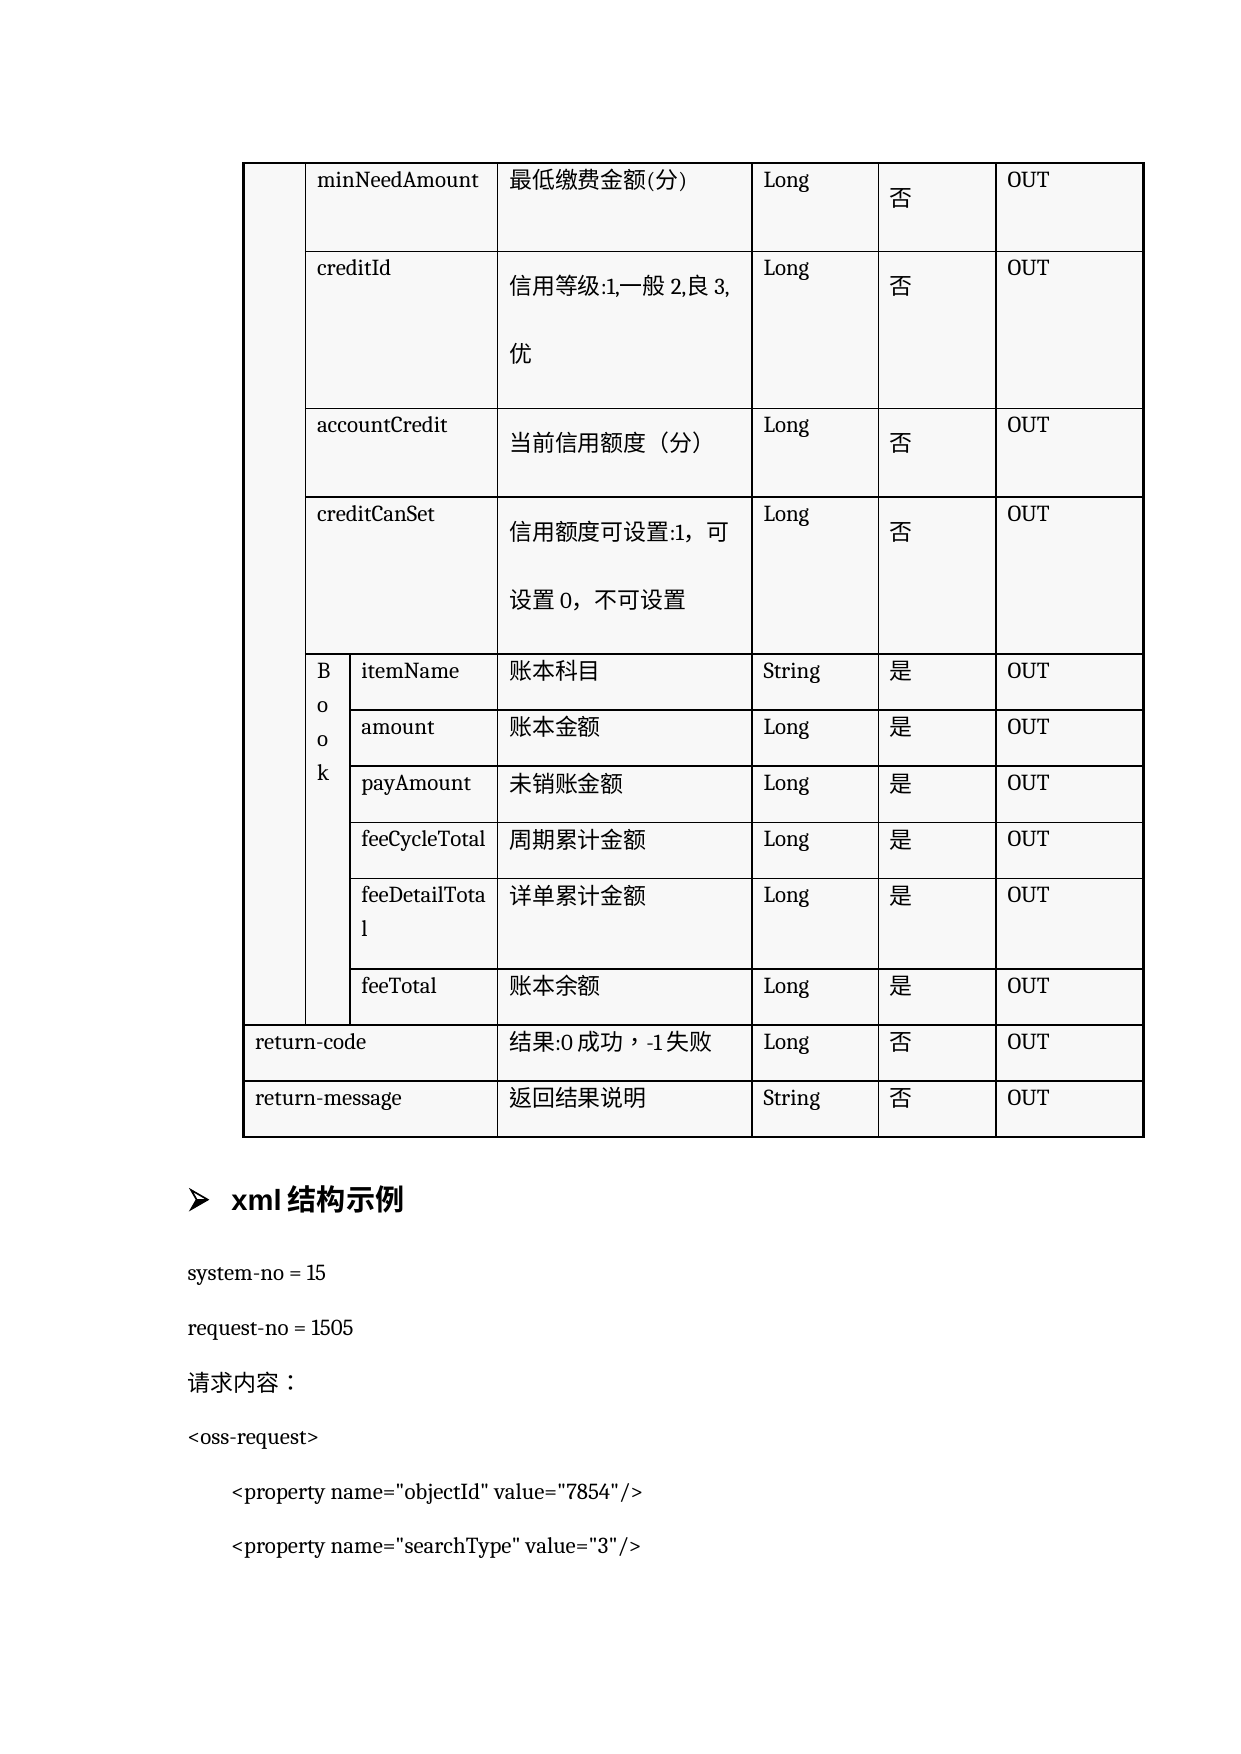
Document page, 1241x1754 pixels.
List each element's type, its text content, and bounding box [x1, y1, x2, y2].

table_cell return-message [245, 1082, 497, 1136]
table_cell Book [306, 655, 349, 1024]
table_cell 账本科目 [498, 655, 751, 709]
table_cell Long [753, 767, 878, 821]
table_cell OUT [997, 409, 1142, 496]
table_cell 否 [879, 1026, 995, 1080]
table_cell itemName [351, 655, 497, 709]
table_cell amount [351, 711, 497, 765]
table_cell 否 [879, 498, 995, 653]
table_cell accountCredit [306, 409, 497, 496]
table_cell Long [753, 252, 878, 407]
table_cell 否 [879, 409, 995, 496]
table_cell 返回结果说明 [498, 1082, 751, 1136]
table_cell 是 [879, 655, 995, 709]
table_cell 是 [879, 767, 995, 821]
table_cell 结果:0成功，-1失败 [498, 1026, 751, 1080]
table_cell 是 [879, 970, 995, 1024]
table_cell creditCanSet [306, 498, 497, 653]
table_cell Long [753, 1026, 878, 1080]
table_cell Long [753, 711, 878, 765]
table_cell 否 [879, 164, 995, 251]
table_cell Long [753, 164, 878, 251]
table_cell String [753, 1082, 878, 1136]
table_cell creditId [306, 252, 497, 407]
table_cell 账本金额 [498, 711, 751, 765]
table_cell 账本余额 [498, 970, 751, 1024]
table_cell 信用额度可设置:1，可设置 0，不可设置 [498, 498, 751, 653]
table_cell OUT [997, 1082, 1142, 1136]
table_cell OUT [997, 498, 1142, 653]
table_cell String [753, 655, 878, 709]
table_cell OUT [997, 879, 1142, 968]
text 请求内容： [187, 1366, 1053, 1399]
table_cell OUT [997, 970, 1142, 1024]
table_cell OUT [997, 164, 1142, 251]
table_cell feeCycleTotal [351, 823, 497, 878]
table_cell 最低缴费金额(分) [498, 164, 751, 251]
table_cell OUT [997, 1026, 1142, 1080]
table_cell feeDetailTotal [351, 879, 497, 968]
table_cell Long [753, 498, 878, 653]
text system-no = 15 [187, 1257, 1053, 1289]
text <property name="objectId" value="7854"/> [187, 1476, 1053, 1508]
text <oss-request> [187, 1421, 1053, 1453]
text request-no = 1505 [187, 1312, 1053, 1344]
table_cell 否 [879, 252, 995, 407]
table_cell OUT [997, 252, 1142, 407]
table_cell 周期累计金额 [498, 823, 751, 878]
table_cell 详单累计金额 [498, 879, 751, 968]
table_cell 是 [879, 711, 995, 765]
table_cell Long [753, 409, 878, 496]
table_cell 未销账金额 [498, 767, 751, 821]
table_cell feeTotal [351, 970, 497, 1024]
table_cell Long [753, 879, 878, 968]
table_cell OUT [997, 767, 1142, 821]
table_cell 当前信用额度（分） [498, 409, 751, 496]
table_cell Long [753, 970, 878, 1024]
table_cell 是 [879, 879, 995, 968]
table_cell Long [753, 823, 878, 878]
table_cell payAmount [351, 767, 497, 821]
table_cell 是 [879, 823, 995, 878]
table_cell OUT [997, 655, 1142, 709]
table_cell OUT [997, 711, 1142, 765]
table_cell 信用等级:1,一般 2,良 3,优 [498, 252, 751, 407]
text <property name="searchType" value="3"/> [187, 1530, 1053, 1563]
table_cell minNeedAmount [306, 164, 497, 251]
table_cell 否 [879, 1082, 995, 1136]
subtitle xml结构示例 [187, 1165, 1053, 1230]
table_cell return-code [245, 1026, 497, 1080]
table_cell OUT [997, 823, 1142, 878]
